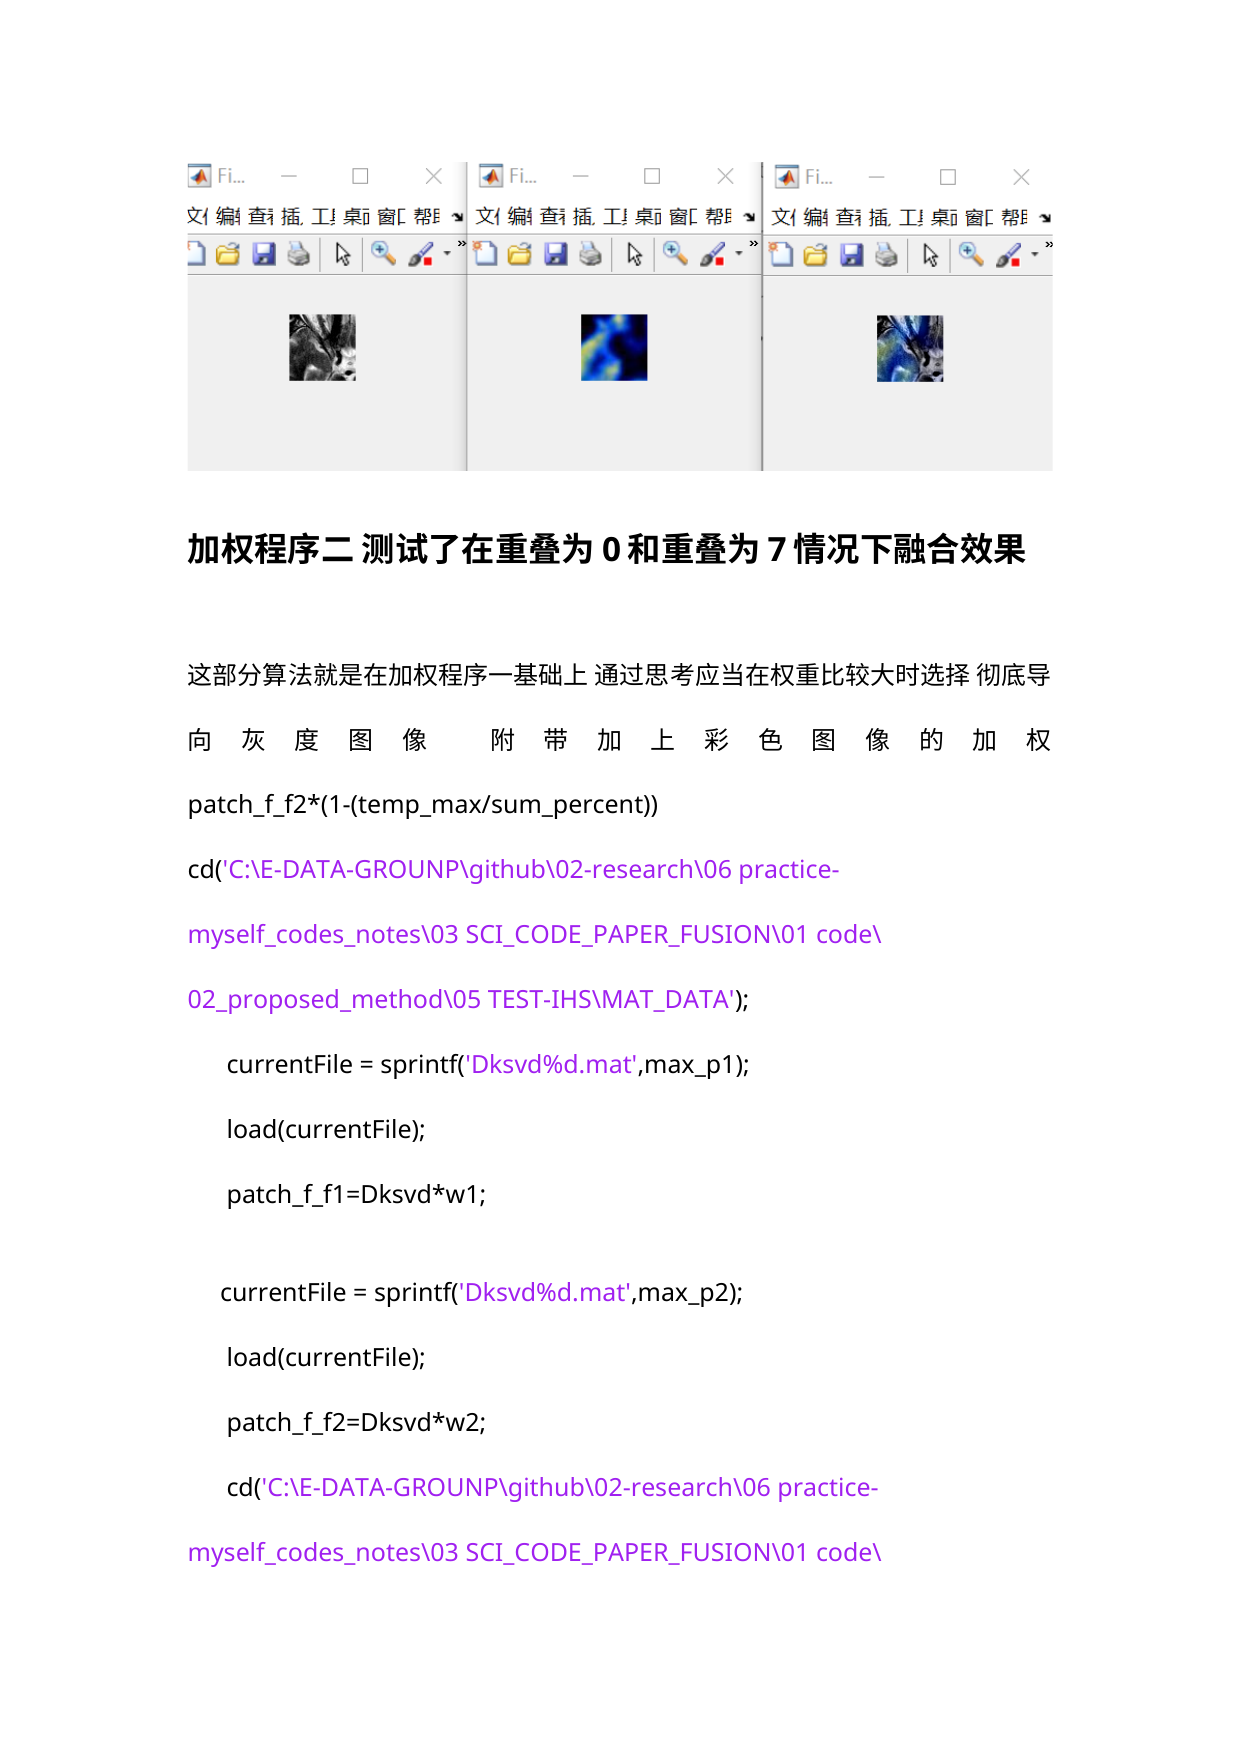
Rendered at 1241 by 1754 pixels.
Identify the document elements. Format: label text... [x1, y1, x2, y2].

text currentFile = sprintf('Dksvd%d.mat',max_p2); [187, 1259, 1053, 1324]
text patch_f_f1=Dksvd*w1; [187, 1161, 1053, 1226]
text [187, 1454, 1053, 1584]
subtitle 加权程序二 测试了在重叠为0和重叠为7情况下融合效果 [187, 514, 1053, 579]
text currentFile = sprintf('Dksvd%d.mat',max_p1); [187, 1031, 1053, 1096]
text cd('C:\E-DATA-GROUNP\github\02-research\06 practice-myself_codes_notes\03 SCI_CODE_PAPER_FUSION\01 code\02_proposed_method\05 TEST-IHS\MAT_DATA'); [187, 836, 1053, 1031]
text load(currentFile); [187, 1324, 1053, 1389]
text patch_f_f2=Dksvd*w2; [187, 1389, 1053, 1454]
picture [187, 162, 1053, 471]
text 这部分算法就是在加权程序一基础上 通过思考应当在权重比较大时选择 彻底导向灰度图像 附带加上彩色图像的加权 patch_f_f2*(1-(temp_max/sum_percent)) [187, 641, 1053, 836]
text load(currentFile); [187, 1096, 1053, 1161]
